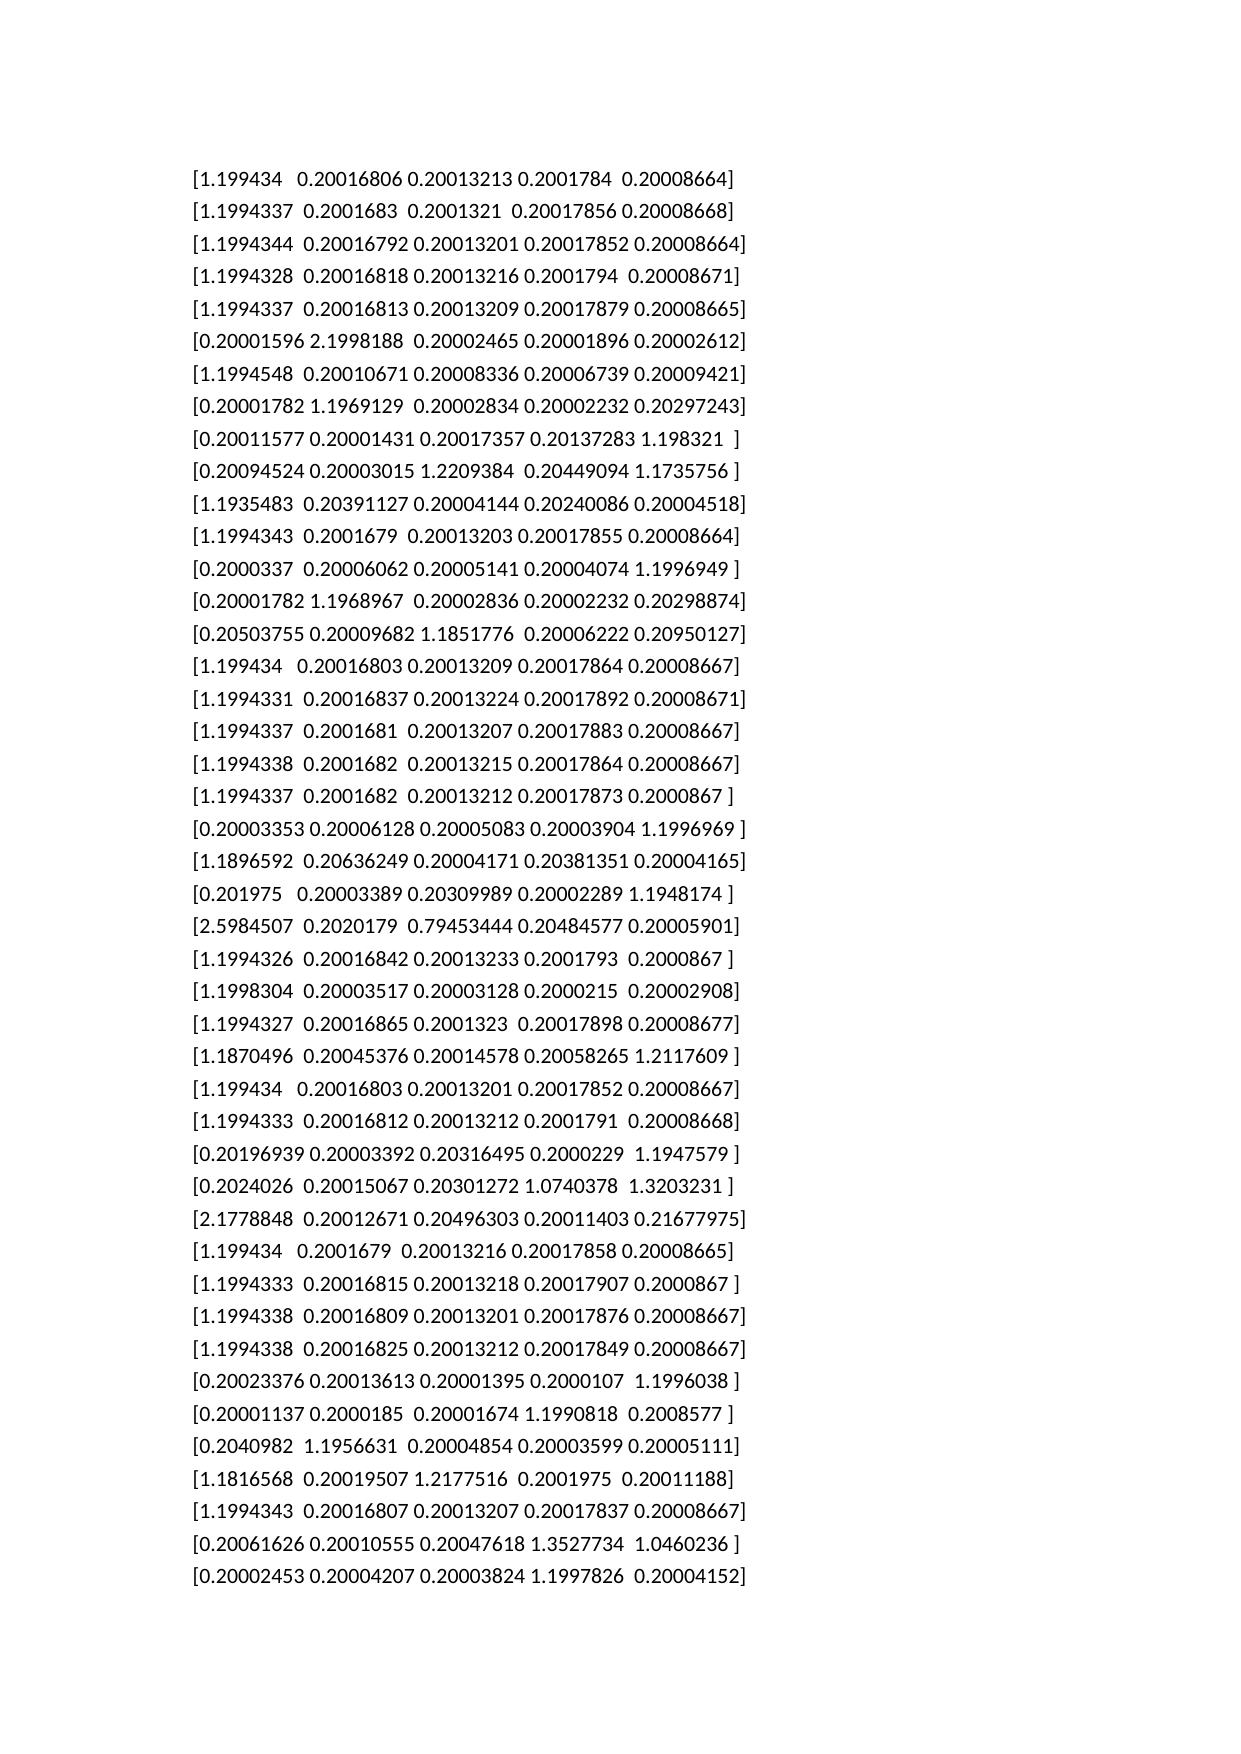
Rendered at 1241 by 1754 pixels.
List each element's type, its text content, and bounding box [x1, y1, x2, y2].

text [1.1994548 0.20010671 0.20008336 0.20006739 0.20009421] [187, 357, 1053, 389]
text [0.2000337 0.20006062 0.20005141 0.20004074 1.1996949 ] [187, 552, 1053, 584]
text [1.1994333 0.20016812 0.20013212 0.2001791 0.20008668] [187, 1104, 1053, 1137]
text [1.1994343 0.2001679 0.20013203 0.20017855 0.20008664] [187, 519, 1053, 552]
text [1.1994343 0.20016807 0.20013207 0.20017837 0.20008667] [187, 1494, 1053, 1527]
text [1.199434 0.20016806 0.20013213 0.2001784 0.20008664] [187, 162, 1053, 194]
text [0.20196939 0.20003392 0.20316495 0.2000229 1.1947579 ] [187, 1137, 1053, 1169]
text [2.5984507 0.2020179 0.79453444 0.20484577 0.20005901] [187, 909, 1053, 942]
text [0.20061626 0.20010555 0.20047618 1.3527734 1.0460236 ] [187, 1527, 1053, 1559]
text [0.20001137 0.2000185 0.20001674 1.1990818 0.2008577 ] [187, 1397, 1053, 1429]
text [1.1994338 0.20016825 0.20013212 0.20017849 0.20008667] [187, 1332, 1053, 1364]
text [1.1994326 0.20016842 0.20013233 0.2001793 0.2000867 ] [187, 942, 1053, 974]
text [0.20023376 0.20013613 0.20001395 0.2000107 1.1996038 ] [187, 1364, 1053, 1397]
text [1.1870496 0.20045376 0.20014578 0.20058265 1.2117609 ] [187, 1039, 1053, 1072]
text [1.1994337 0.20016813 0.20013209 0.20017879 0.20008665] [187, 292, 1053, 324]
text [1.1994333 0.20016815 0.20013218 0.20017907 0.2000867 ] [187, 1267, 1053, 1299]
text [1.199434 0.2001679 0.20013216 0.20017858 0.20008665] [187, 1234, 1053, 1267]
text [1.1994331 0.20016837 0.20013224 0.20017892 0.20008671] [187, 682, 1053, 714]
text [1.1935483 0.20391127 0.20004144 0.20240086 0.20004518] [187, 487, 1053, 519]
text [0.20011577 0.20001431 0.20017357 0.20137283 1.198321 ] [187, 422, 1053, 454]
text [0.20503755 0.20009682 1.1851776 0.20006222 0.20950127] [187, 617, 1053, 649]
text [1.1994337 0.2001683 0.2001321 0.20017856 0.20008668] [187, 194, 1053, 227]
text [1.1994338 0.2001682 0.20013215 0.20017864 0.20008667] [187, 747, 1053, 779]
text [0.20001782 1.1969129 0.20002834 0.20002232 0.20297243] [187, 389, 1053, 422]
text [1.1998304 0.20003517 0.20003128 0.2000215 0.20002908] [187, 974, 1053, 1007]
text [1.1994337 0.2001682 0.20013212 0.20017873 0.2000867 ] [187, 779, 1053, 812]
text [1.1994327 0.20016865 0.2001323 0.20017898 0.20008677] [187, 1007, 1053, 1039]
text [0.2040982 1.1956631 0.20004854 0.20003599 0.20005111] [187, 1429, 1053, 1462]
text [1.199434 0.20016803 0.20013201 0.20017852 0.20008667] [187, 1072, 1053, 1104]
text [1.1816568 0.20019507 1.2177516 0.2001975 0.20011188] [187, 1462, 1053, 1494]
text [0.20094524 0.20003015 1.2209384 0.20449094 1.1735756 ] [187, 454, 1053, 487]
text [0.20001782 1.1968967 0.20002836 0.20002232 0.20298874] [187, 584, 1053, 617]
text [1.1994328 0.20016818 0.20013216 0.2001794 0.20008671] [187, 259, 1053, 292]
text [0.2024026 0.20015067 0.20301272 1.0740378 1.3203231 ] [187, 1169, 1053, 1202]
text [1.199434 0.20016803 0.20013209 0.20017864 0.20008667] [187, 649, 1053, 682]
text [0.20001596 2.1998188 0.20002465 0.20001896 0.20002612] [187, 324, 1053, 357]
text [1.1994337 0.2001681 0.20013207 0.20017883 0.20008667] [187, 714, 1053, 747]
text [0.20002453 0.20004207 0.20003824 1.1997826 0.20004152] [187, 1559, 1053, 1592]
text [0.20003353 0.20006128 0.20005083 0.20003904 1.1996969 ] [187, 812, 1053, 844]
text [1.1994338 0.20016809 0.20013201 0.20017876 0.20008667] [187, 1299, 1053, 1332]
text [0.201975 0.20003389 0.20309989 0.20002289 1.1948174 ] [187, 877, 1053, 909]
text [2.1778848 0.20012671 0.20496303 0.20011403 0.21677975] [187, 1202, 1053, 1234]
text [1.1994344 0.20016792 0.20013201 0.20017852 0.20008664] [187, 227, 1053, 259]
text [1.1896592 0.20636249 0.20004171 0.20381351 0.20004165] [187, 844, 1053, 877]
